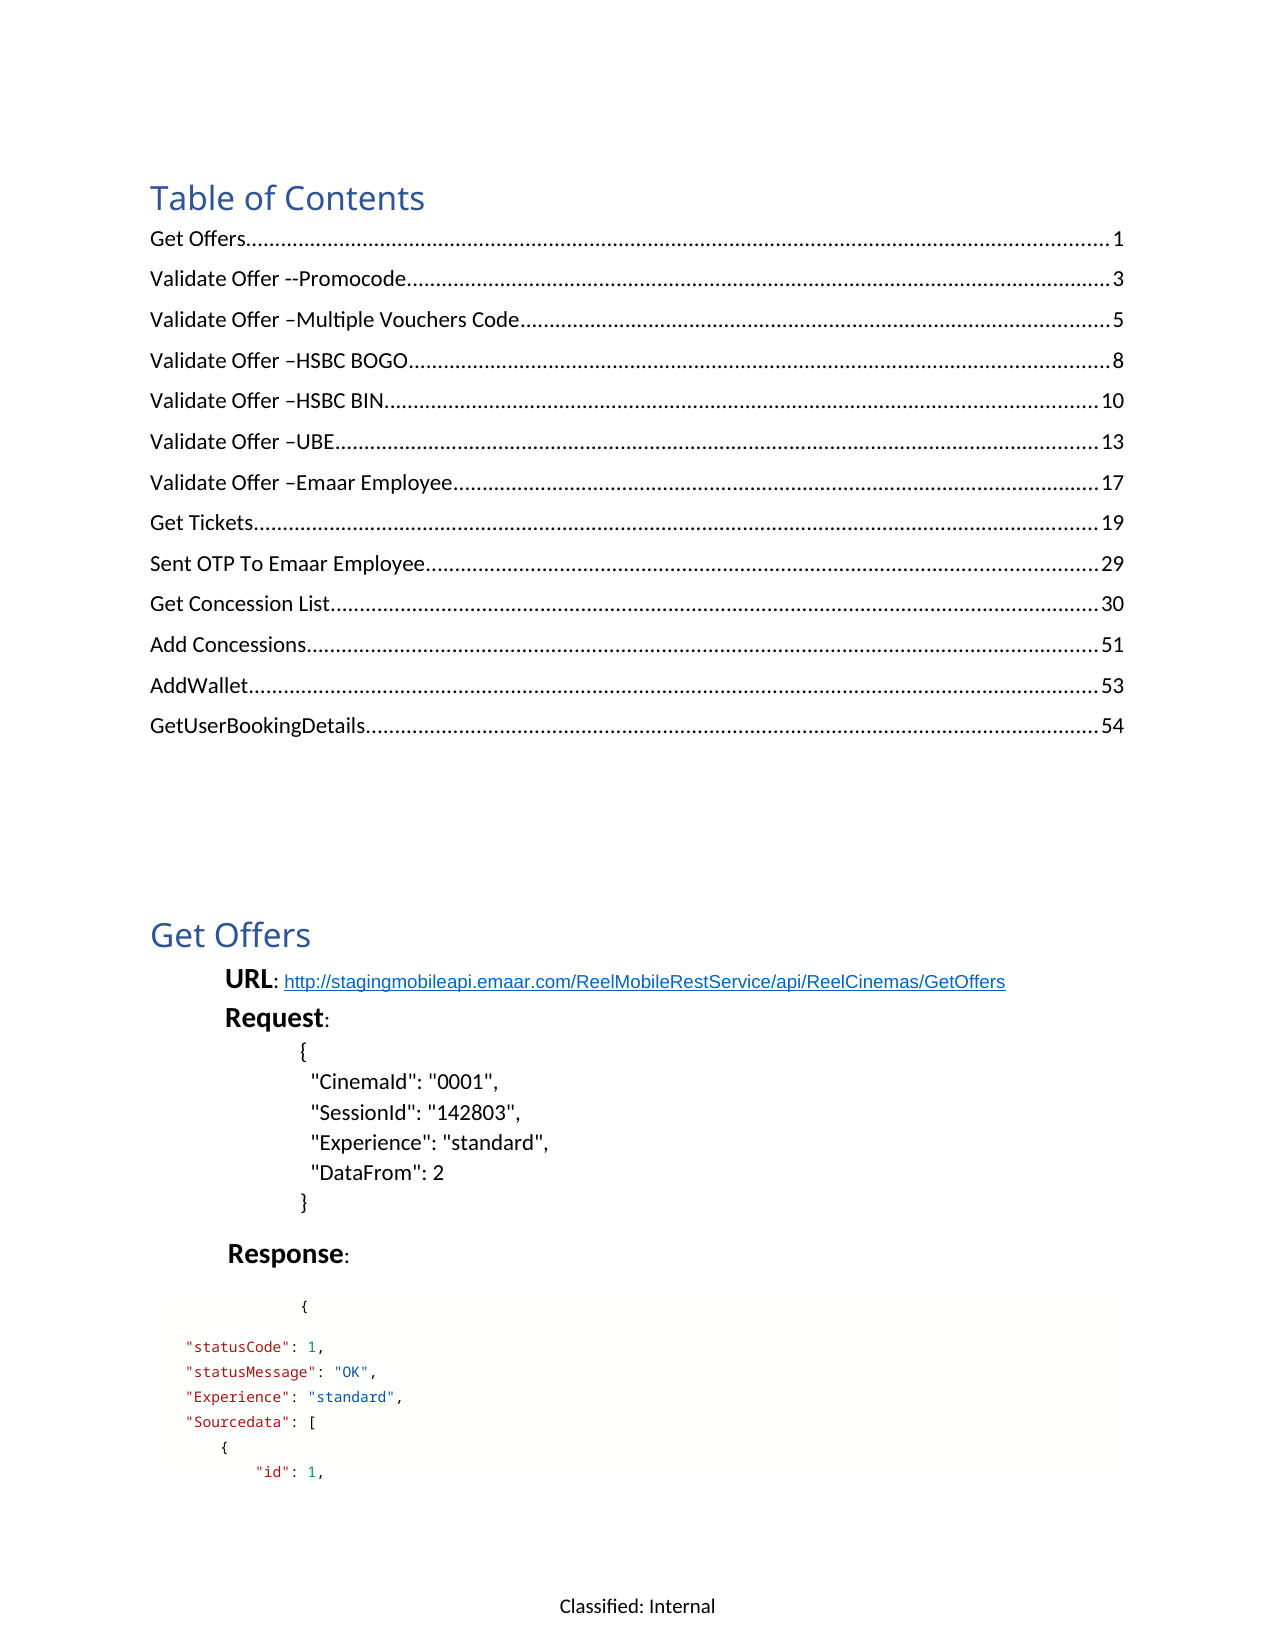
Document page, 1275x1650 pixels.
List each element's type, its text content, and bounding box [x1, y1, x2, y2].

list "CinemaId": "0001", [300, 1067, 1125, 1096]
text Response: [150, 1235, 1125, 1271]
text "Experience": "standard", [150, 1382, 1125, 1407]
list "SessionId": "142803", [300, 1098, 1125, 1126]
text "Sourcedata": [ [150, 1407, 1125, 1432]
text "statusMessage": "OK", [150, 1357, 1125, 1382]
list { [300, 1037, 1125, 1065]
text "id": 1, [150, 1457, 1125, 1482]
list "DataFrom": 2 [300, 1158, 1125, 1186]
subtitle Get Offers [150, 911, 1125, 957]
text { [150, 1432, 1125, 1457]
text "statusCode": 1, [150, 1332, 1125, 1357]
list "Experience": "standard", [300, 1128, 1125, 1156]
list URL: http://stagingmobileapi.emaar.com/ReelMobileRestService/api/ReelCinemas/GetOffers [225, 960, 1125, 996]
list Request: [225, 999, 1125, 1034]
text { [150, 1290, 1125, 1315]
list } [300, 1188, 1125, 1216]
